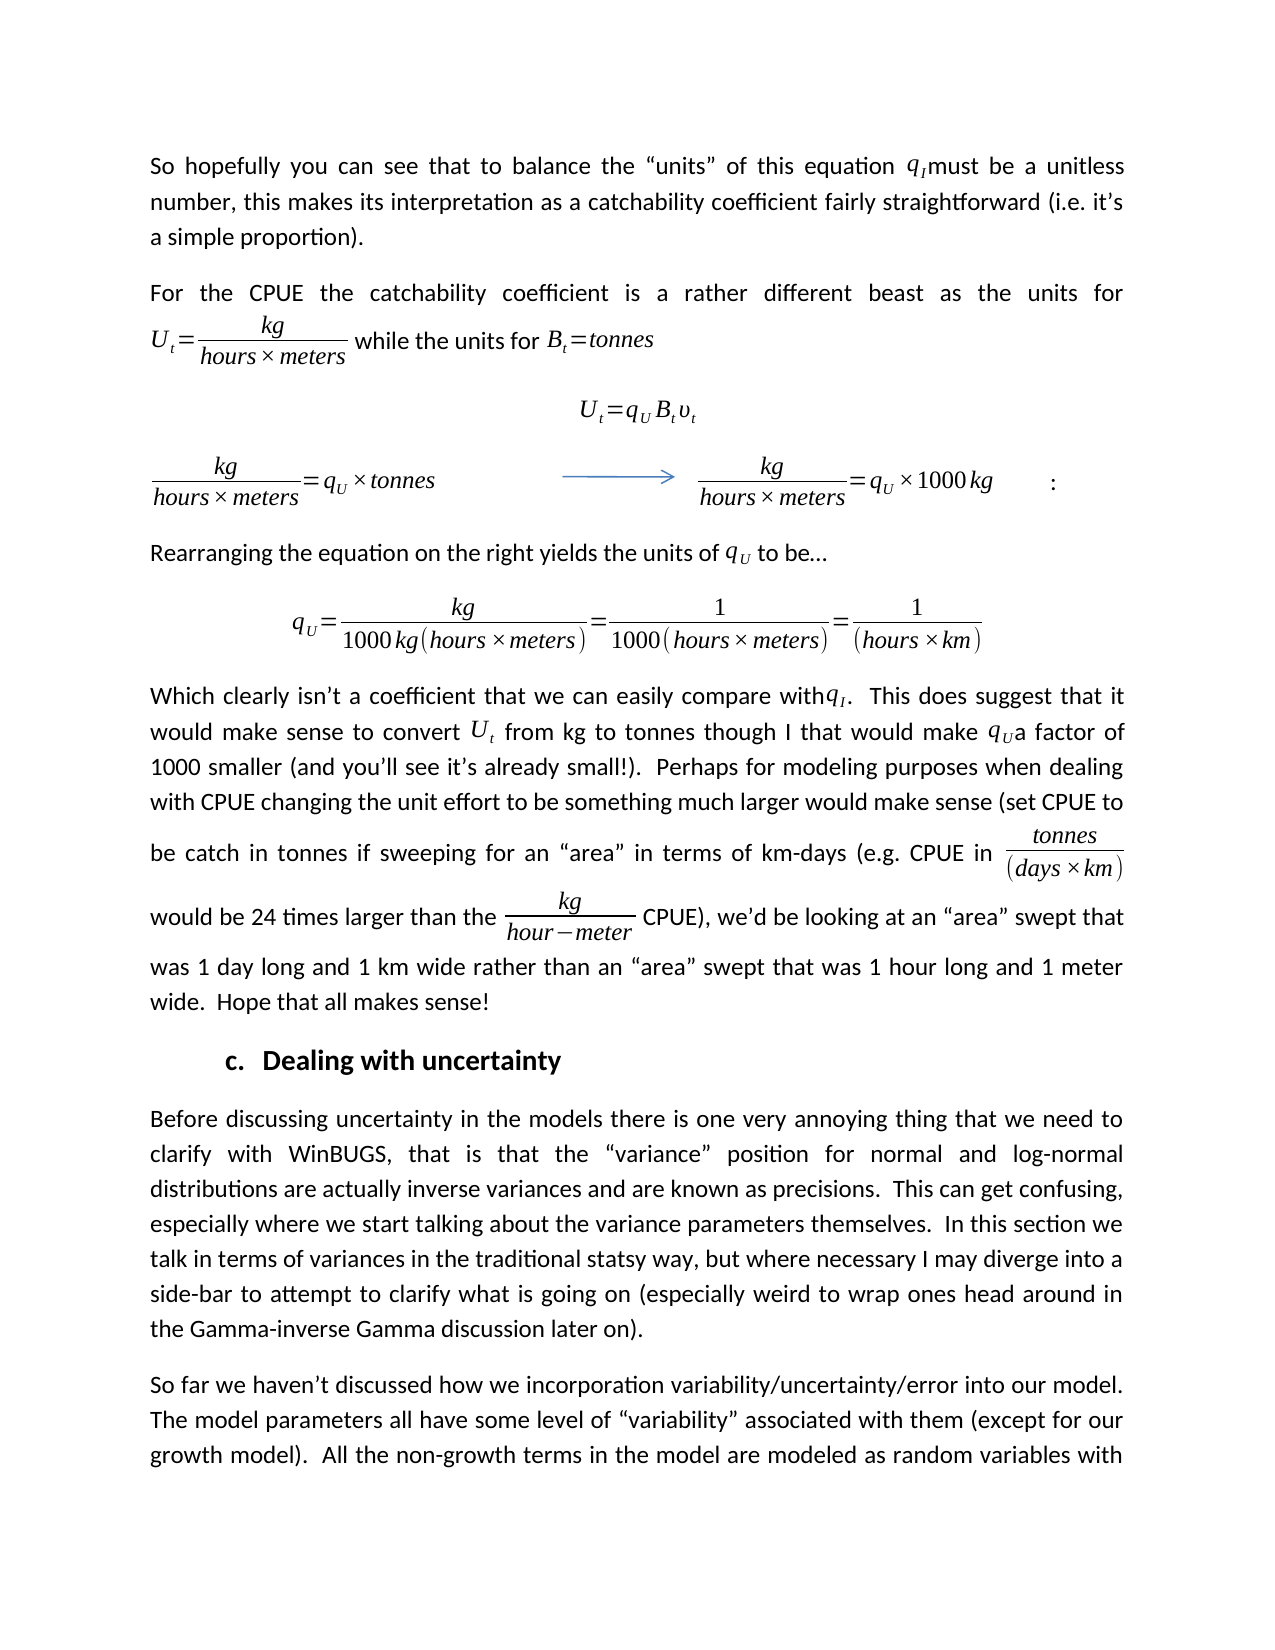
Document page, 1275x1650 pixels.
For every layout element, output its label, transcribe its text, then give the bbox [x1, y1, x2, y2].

list Dealing with uncertainty [225, 1042, 1125, 1077]
text Which clearly isn’t a coefficient that we can easily compare with. This does suggest that it would make sense to convert from kg to tonnes though I that would make a factor of 1000 smaller (and you’ll see it’s already small!). Perhaps for modeling purposes when dealing with CPUE changing the unit effort to be something much larger would make sense (set CPUE to be catch in tonnes if sweeping for an “area” in terms of km-days (e.g. CPUE in would be 24 times larger than the CPUE), we’d be looking at an “area” swept that was 1 day long and 1 km wide rather than an “area” swept that was 1 hour long and 1 meter wide. Hope that all makes sense! [150, 680, 1125, 1016]
text For the CPUE the catchability coefficient is a rather different beast as the units for while the units for [150, 277, 1125, 370]
text So hopefully you can see that to balance the “units” of this equation must be a unitless number, this makes its interpretation as a catchability coefficient fairly straightforward (i.e. it’s a simple proportion). [150, 150, 1125, 251]
text Before discussing uncertainty in the models there is one very annoying thing that we need to clarify with WinBUGS, that is that the “variance” position for normal and log-normal distributions are actually inverse variances and are known as precisions. This can get confusing, especially where we start talking about the variance parameters themselves. In this section we talk in terms of variances in the traditional statsy way, but where necessary I may diverge into a side-bar to attempt to clarify what is going on (especially weird to wrap ones head around in the Gamma-inverse Gamma discussion later on). [150, 1103, 1125, 1344]
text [150, 1369, 1125, 1470]
text : [150, 452, 1125, 512]
text Rearranging the equation on the right yields the units of to be… [150, 537, 1125, 568]
